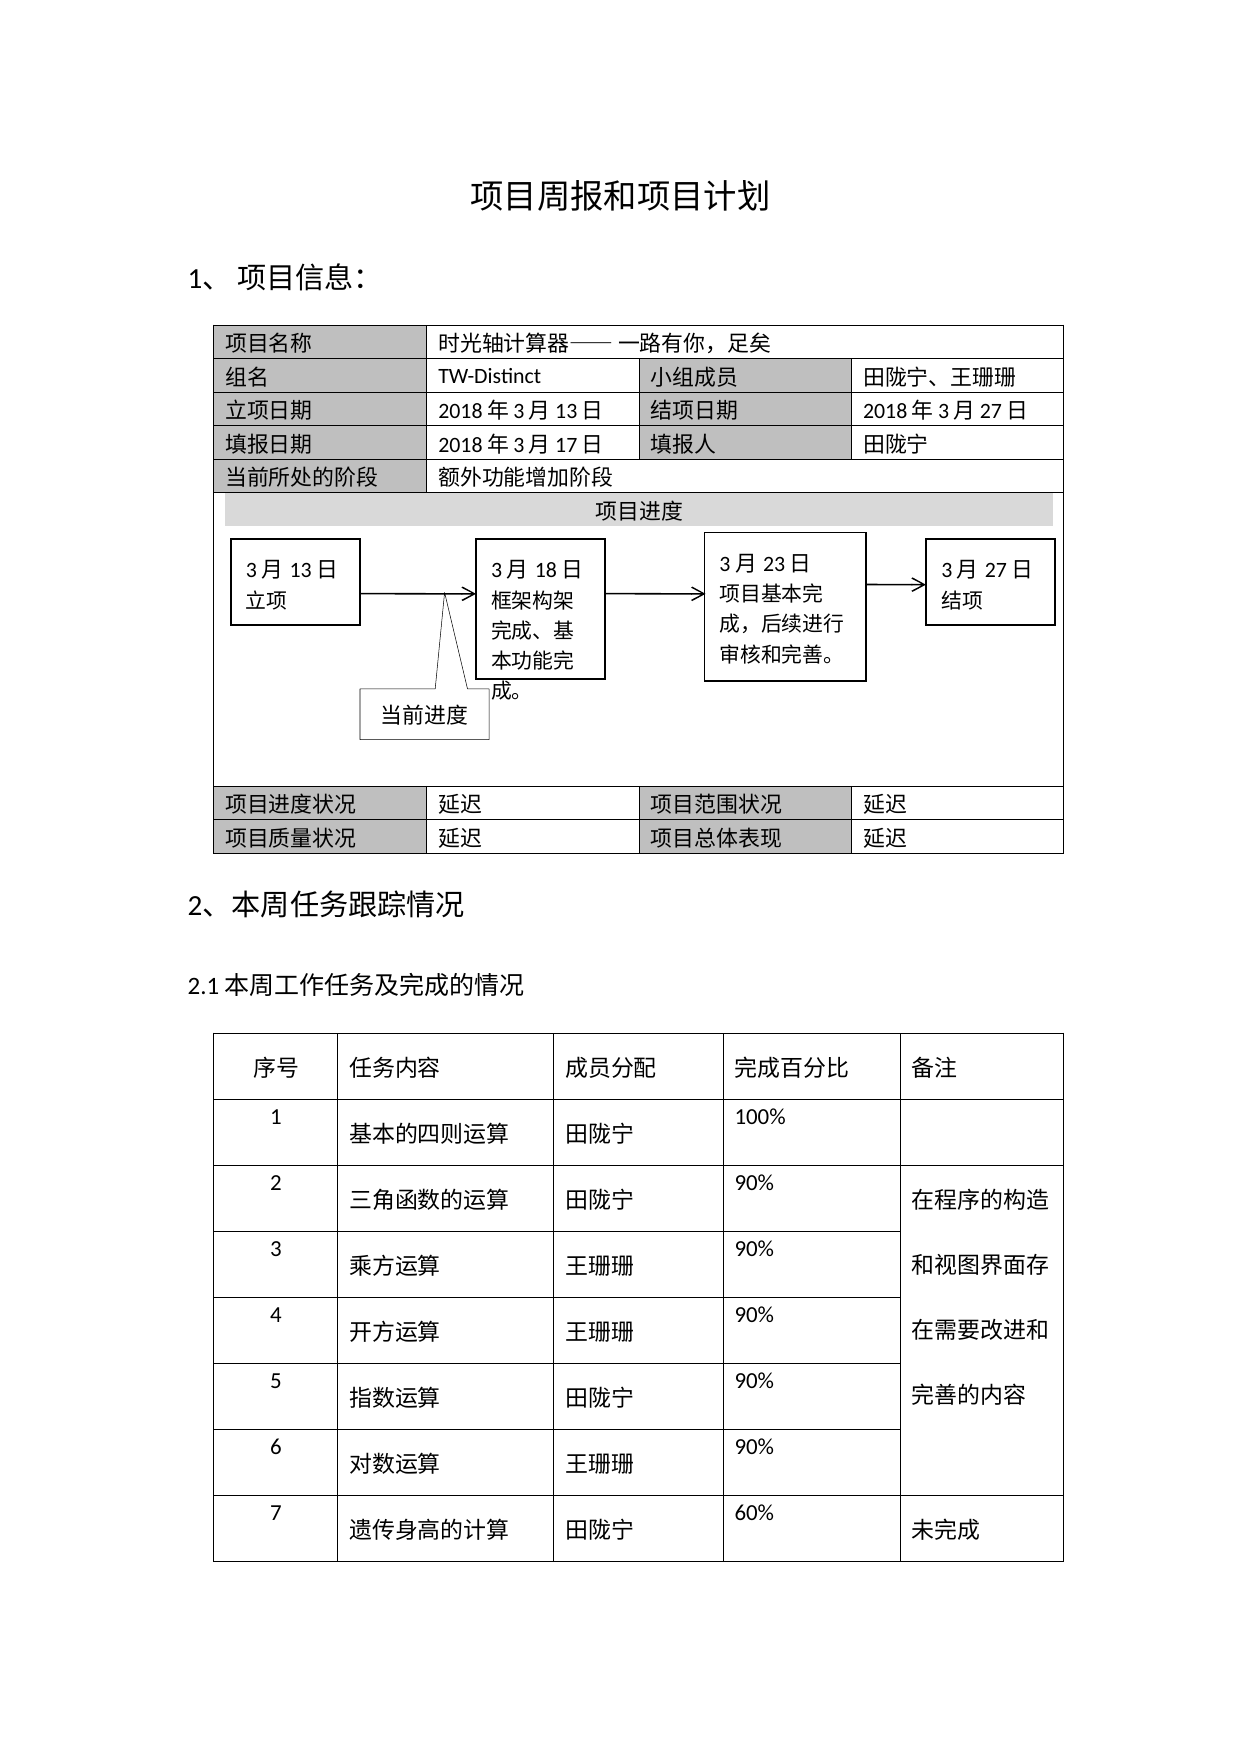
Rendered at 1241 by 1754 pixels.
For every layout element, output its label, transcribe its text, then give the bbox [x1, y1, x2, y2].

table_cell 开方运算 [338, 1298, 553, 1363]
table_cell 90% [724, 1232, 900, 1297]
table_header 完成百分比 [724, 1034, 900, 1099]
table_cell 三角函数的运算 [338, 1166, 553, 1231]
table_cell 指数运算 [338, 1364, 553, 1429]
table_cell 4 [214, 1298, 337, 1363]
table_header 任务内容 [338, 1034, 553, 1099]
table_cell 90% [724, 1166, 900, 1231]
table_header 项目名称 [214, 326, 426, 358]
table_cell 填报人 [640, 426, 851, 459]
table_header 序号 [214, 1034, 337, 1099]
text 项目周报和项目计划 [187, 162, 1053, 227]
text 2.1本周工作任务及完成的情况 [187, 951, 1053, 1016]
table_cell 田陇宁 [852, 426, 1063, 459]
table_cell 结项日期 [640, 393, 851, 425]
table_cell 田陇宁 [554, 1496, 723, 1561]
table_cell 90% [724, 1364, 900, 1429]
table_cell 项目总体表现 [640, 820, 851, 853]
list 项目信息： [187, 243, 1053, 308]
table_cell 延迟 [852, 820, 1063, 853]
table_cell 90% [724, 1298, 900, 1363]
table_cell 组名 [214, 359, 426, 392]
table_cell 100% [724, 1100, 900, 1165]
table_header 时光轴计算器—— 一路有你，足矣 [427, 326, 1063, 358]
table_cell 延迟 [427, 820, 639, 853]
table_cell 田陇宁 [554, 1364, 723, 1429]
table_cell 2018年3月17日 [427, 426, 639, 459]
text 2、本周任务跟踪情况 [187, 870, 1053, 935]
table_cell 田陇宁 [554, 1100, 723, 1165]
table_cell 7 [214, 1496, 337, 1561]
table_cell 90% [724, 1430, 900, 1495]
table_cell 填报日期 [214, 426, 426, 459]
table_header 备注 [901, 1034, 1063, 1099]
table_cell 2018年3月13日 [427, 393, 639, 425]
table_cell 未完成 [901, 1496, 1063, 1561]
table_cell 2018年3月27日 [852, 393, 1063, 425]
table_cell 遗传身高的计算 [338, 1496, 553, 1561]
table_cell 5 [214, 1364, 337, 1429]
table_cell 项目进度状况 [214, 787, 426, 819]
table_cell 基本的四则运算 [338, 1100, 553, 1165]
table_cell [901, 1100, 1063, 1165]
table_cell 延迟 [427, 787, 639, 819]
table_cell 1 [214, 1100, 337, 1165]
table_cell 在程序的构造和视图界面存在需要改进和完善的内容 [901, 1166, 1063, 1495]
table_cell 60% [724, 1496, 900, 1561]
table_cell 延迟 [852, 787, 1063, 819]
table_cell 当前所处的阶段 [214, 460, 426, 492]
table_cell TW-Distinct [427, 359, 639, 392]
table_cell 6 [214, 1430, 337, 1495]
table_cell 项目范围状况 [640, 787, 851, 819]
table_cell 王珊珊 [554, 1232, 723, 1297]
table_cell 3 [214, 1232, 337, 1297]
table_cell 2 [214, 1166, 337, 1231]
table_header 成员分配 [554, 1034, 723, 1099]
table_cell 小组成员 [640, 359, 851, 392]
table_cell 田陇宁、王珊珊 [852, 359, 1063, 392]
table_cell 王珊珊 [554, 1298, 723, 1363]
table_cell 王珊珊 [554, 1430, 723, 1495]
table_cell 乘方运算 [338, 1232, 553, 1297]
table_cell 额外功能增加阶段 [427, 460, 1063, 492]
table_cell 项目进度 [214, 493, 1063, 786]
table_cell 对数运算 [338, 1430, 553, 1495]
table_cell 项目质量状况 [214, 820, 426, 853]
table_cell 立项日期 [214, 393, 426, 425]
table_cell 田陇宁 [554, 1166, 723, 1231]
